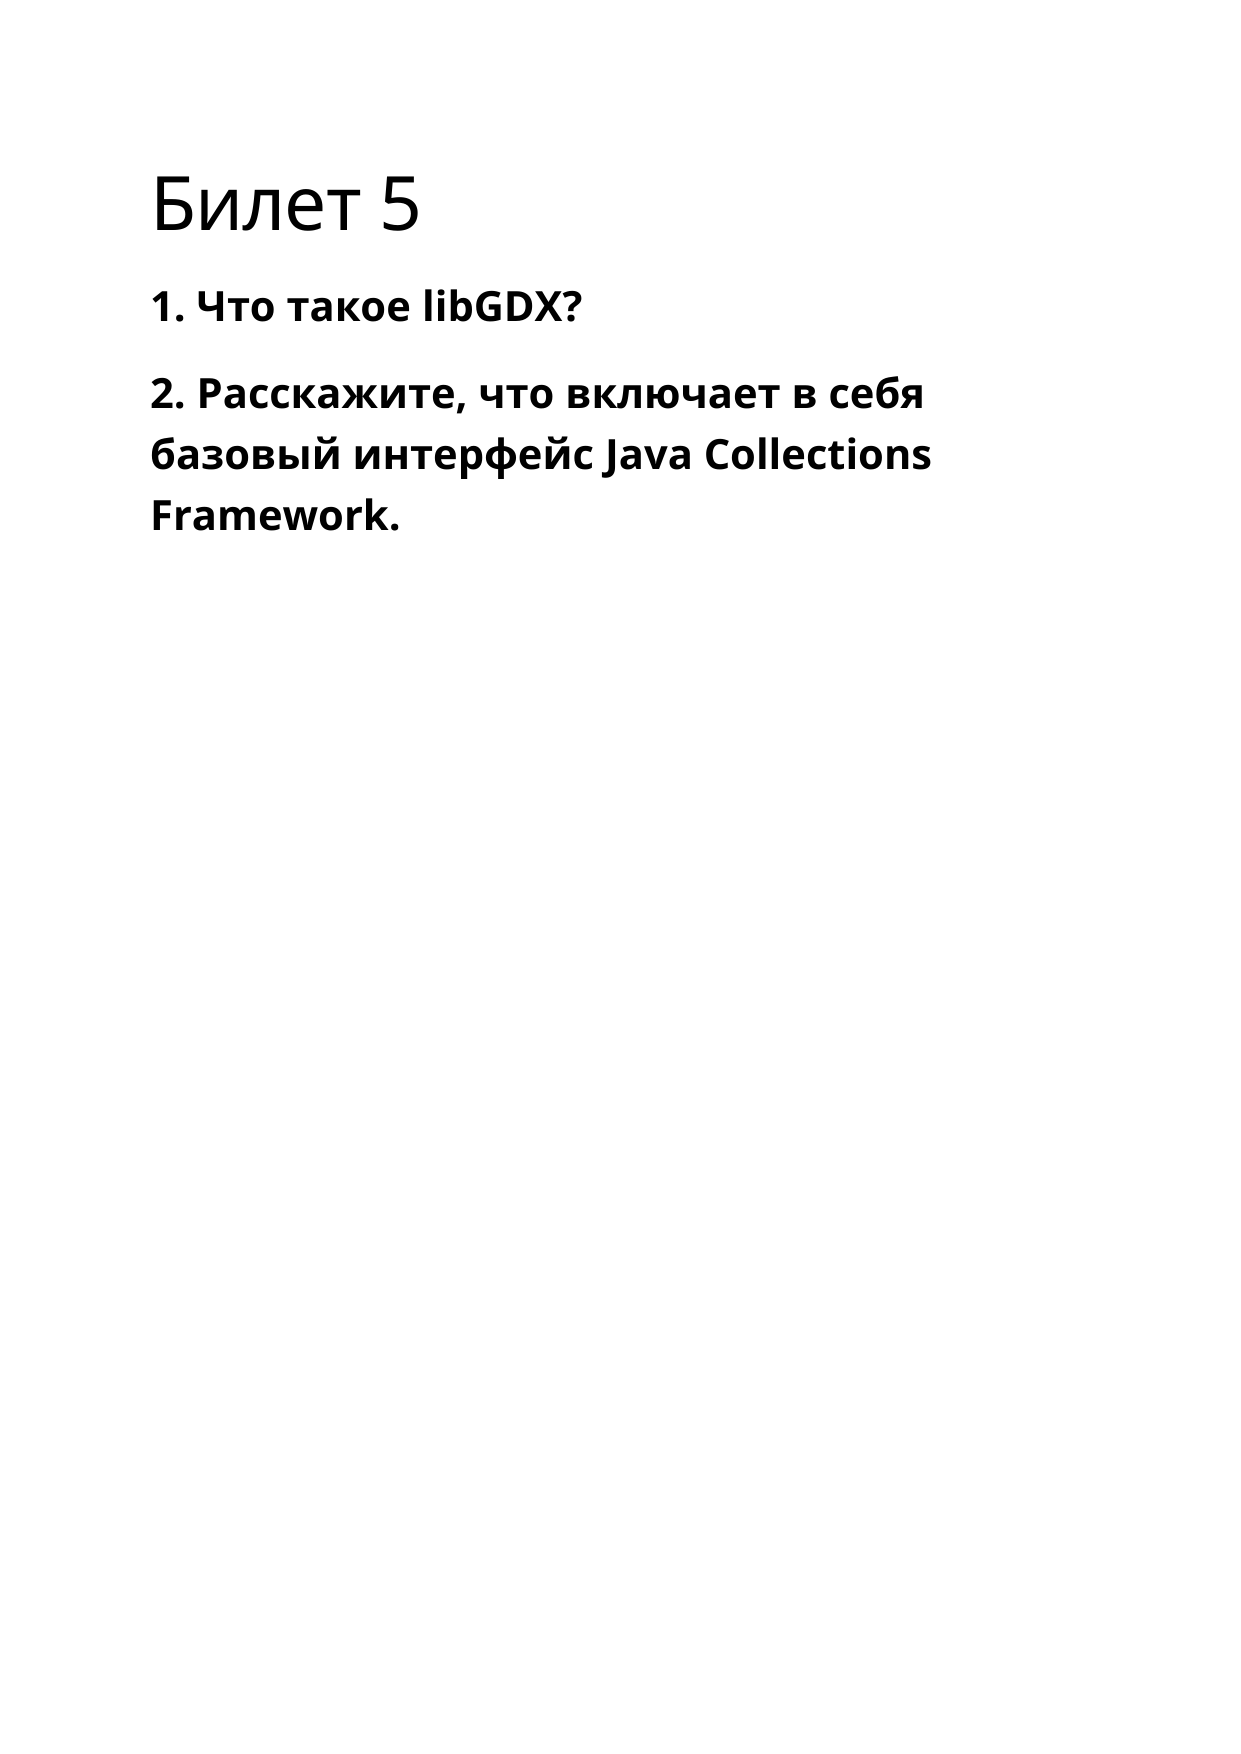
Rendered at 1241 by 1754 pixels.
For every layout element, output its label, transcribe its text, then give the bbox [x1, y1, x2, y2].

title Билет 5 [150, 150, 1090, 252]
subtitle 1. Что такое libGDX? [150, 277, 1090, 334]
subtitle 2. Расскажите, что включает в себя базовый интерфейс Java Collections Framework. [150, 363, 1090, 543]
